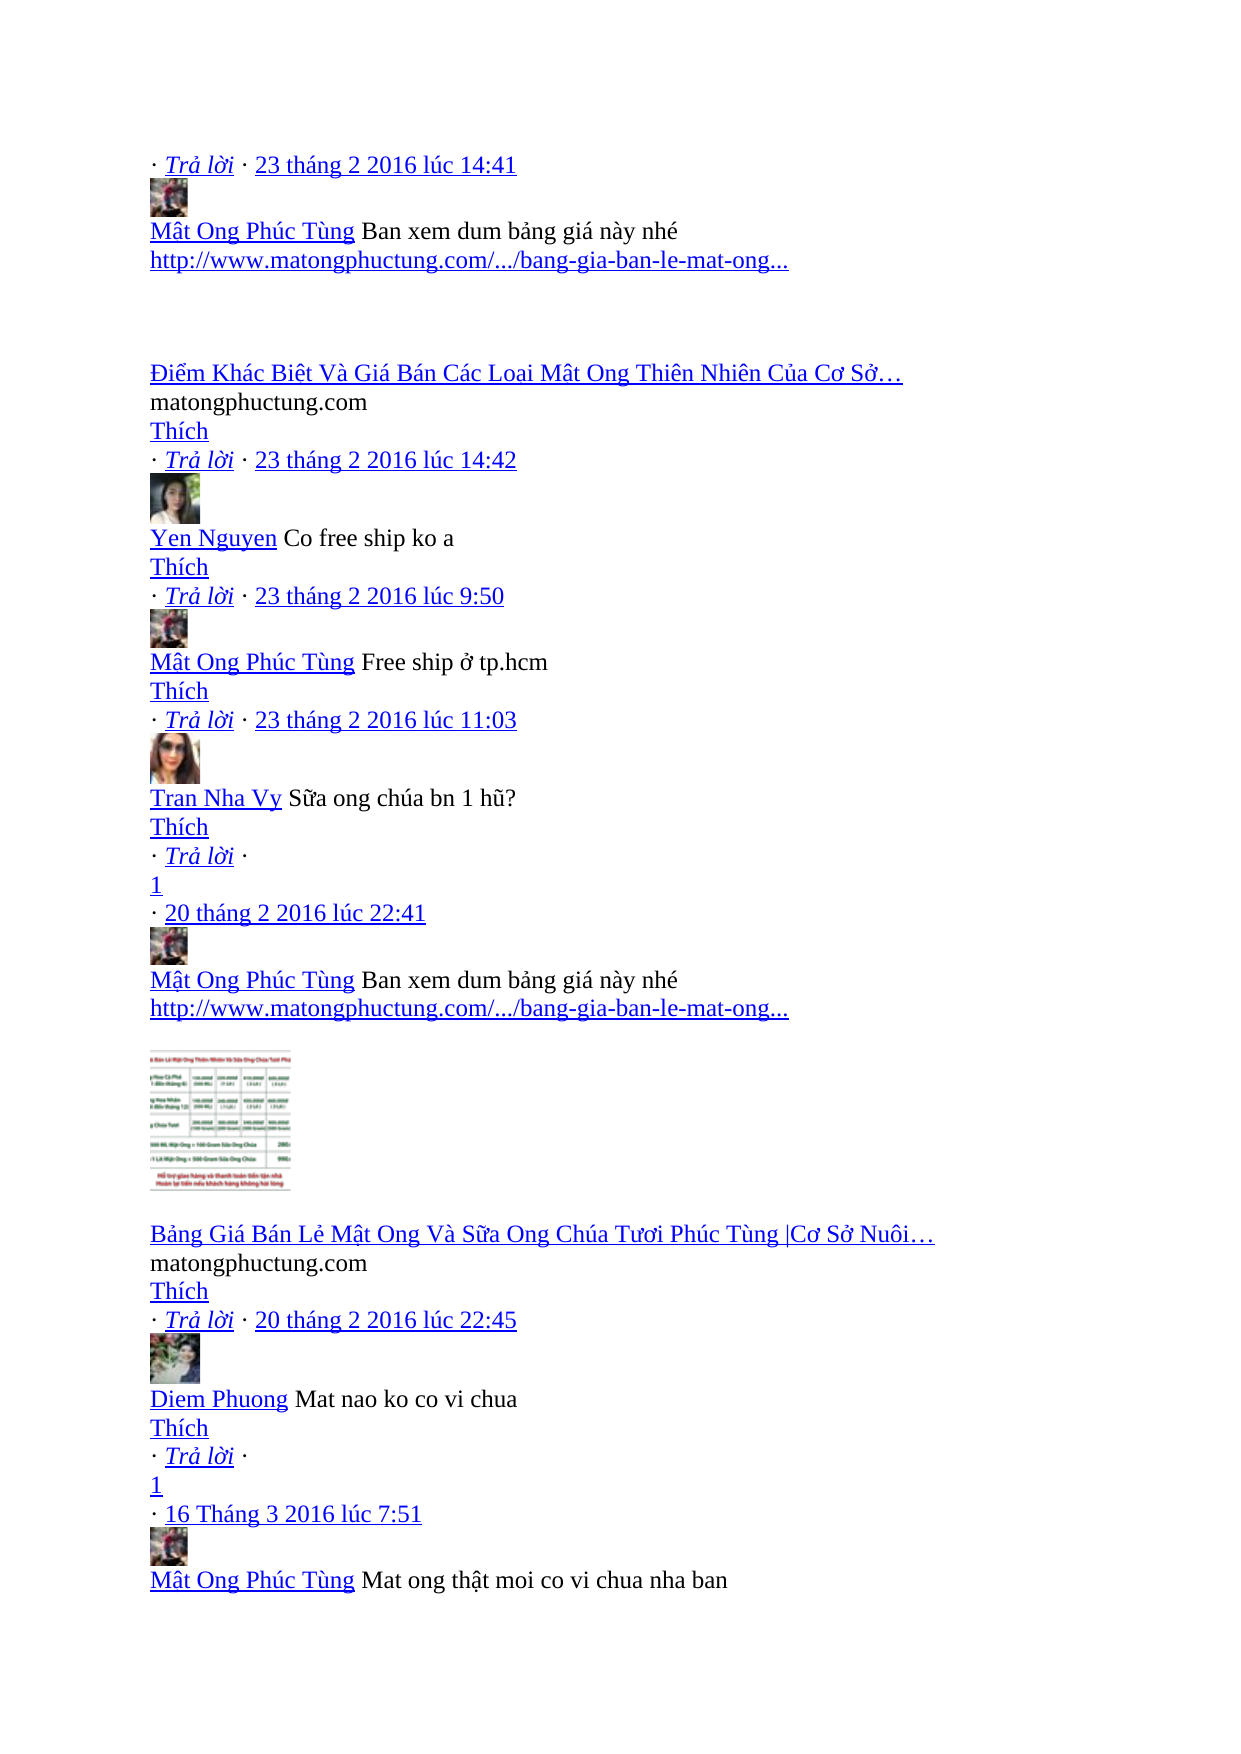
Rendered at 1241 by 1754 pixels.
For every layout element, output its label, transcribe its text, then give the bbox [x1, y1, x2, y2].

text Mật Ong Phúc Tùng Free ship ở tp.hcm [150, 647, 1090, 676]
text Mật Ong Phúc Tùng Ban xem dum bảng giá này nhé http://www.matongphuctung.com/.../bang-gia-ban-le-mat-ong... [150, 965, 1090, 1022]
text Điểm Khác Biệt Và Giá Bán Các Loại Mật Ong Thiên Nhiên Của Cơ Sở… [150, 358, 1090, 387]
text 1 [150, 870, 1090, 898]
text Diem Phuong Mat nao ko co vi chua [150, 1384, 1090, 1413]
text matongphuctung.com [150, 387, 1090, 416]
text · Trả lời · [150, 1441, 1090, 1470]
text Thích [150, 676, 1090, 705]
picture [150, 733, 200, 784]
picture [150, 927, 188, 965]
text Bảng Giá Bán Lẻ Mật Ong Và Sữa Ong Chúa Tươi Phúc Tùng |Cơ Sở Nuôi… [150, 1219, 1090, 1248]
text Thích [150, 1413, 1090, 1441]
picture [150, 178, 188, 217]
text · Trả lời · [150, 841, 1090, 870]
text Thích [150, 552, 1090, 581]
picture [150, 1050, 291, 1191]
text matongphuctung.com [150, 1248, 1090, 1276]
text · Trả lời · 23 tháng 2 2016 lúc 9:50 [150, 581, 1090, 610]
text · Trả lời · 23 tháng 2 2016 lúc 11:03 [150, 705, 1090, 733]
text Mật Ong Phúc Tùng Ban xem dum bảng giá này nhé http://www.matongphuctung.com/.../bang-gia-ban-le-mat-ong... [150, 216, 1090, 274]
text · Trả lời · 20 tháng 2 2016 lúc 22:45 [150, 1305, 1090, 1334]
picture [150, 473, 200, 524]
text Tran Nha Vy Sữa ong chúa bn 1 hũ? [150, 783, 1090, 812]
text · 16 Tháng 3 2016 lúc 7:51 [150, 1499, 1090, 1528]
picture [150, 1527, 188, 1566]
text Thích [150, 812, 1090, 841]
text Mật Ong Phúc Tùng Mat ong thật moi co vi chua nha ban [150, 1565, 1090, 1594]
text Thích [150, 1276, 1090, 1305]
text Thích [150, 416, 1090, 445]
picture [150, 1333, 200, 1384]
text Yen Nguyen Co free ship ko a [150, 523, 1090, 552]
text · Trả lời · 23 tháng 2 2016 lúc 14:42 [150, 445, 1090, 473]
text 1 [150, 1470, 1090, 1499]
text · 20 tháng 2 2016 lúc 22:41 [150, 898, 1090, 927]
picture [150, 609, 188, 648]
text · Trả lời · 23 tháng 2 2016 lúc 14:41 [150, 150, 1090, 179]
